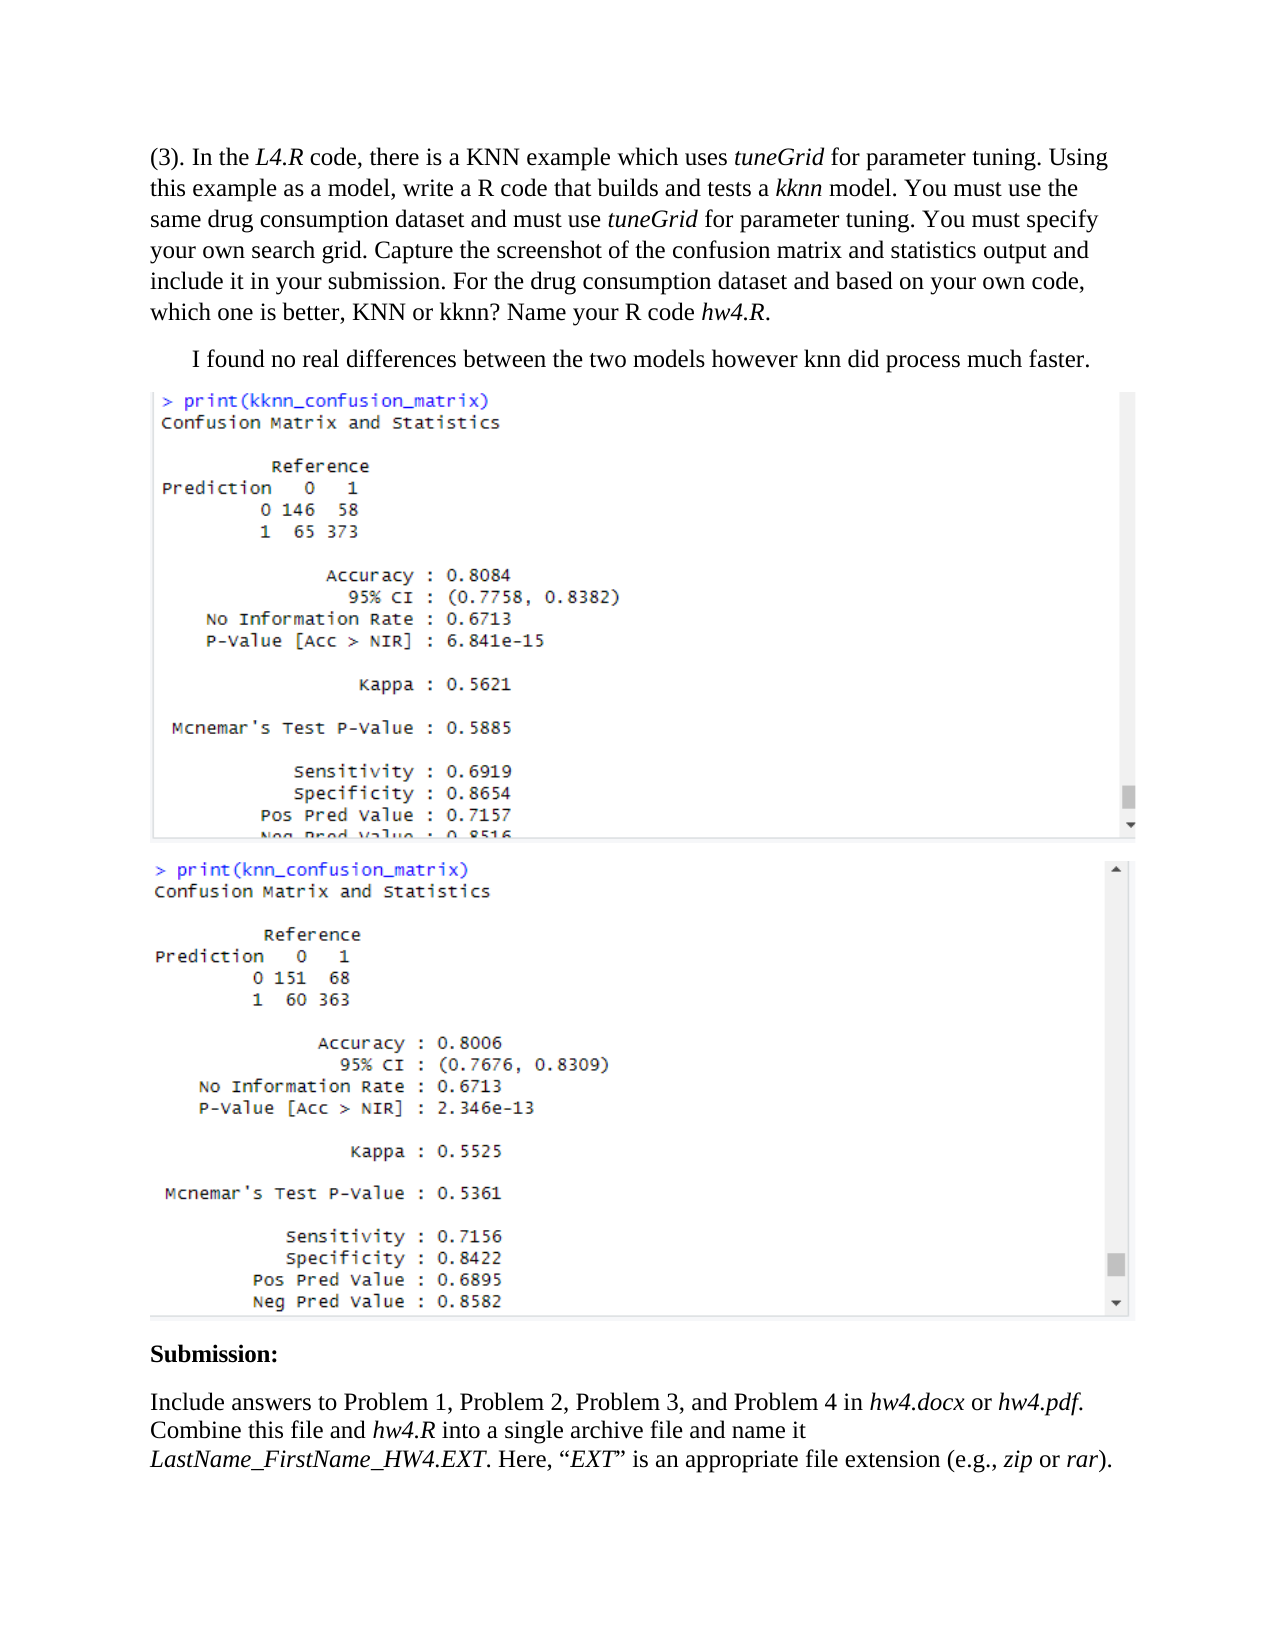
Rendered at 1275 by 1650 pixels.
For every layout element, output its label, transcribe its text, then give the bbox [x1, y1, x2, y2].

picture [150, 392, 1136, 843]
text Submission: [150, 1339, 1125, 1368]
list In the L4.R code, there is a KNN example which uses tuneGrid for parameter tuning. Using this example as a model, write a R code that builds and tests a kknn model. You must use the same drug consumption dataset and must use tuneGrid for parameter tuning. You must specify your own search grid. Capture the screenshot of the confusion matrix and statistics output and include it in your submission. For the drug consumption dataset and based on your own code, which one is better, KNN or kknn? Name your R code hw4.R. [150, 142, 1108, 326]
text Include answers to Problem 1, Problem 2, Problem 3, and Problem 4 in hw4.docx or hw4.pdf. Combine this file and hw4.R into a single archive file and name it LastName_FirstName_HW4.EXT. Here, “EXT” is an appropriate file extension (e.g., zip or rar). [150, 1387, 1125, 1473]
picture [150, 861, 1136, 1321]
text I found no real differences between the two models however knn did process much faster. [150, 344, 1108, 373]
